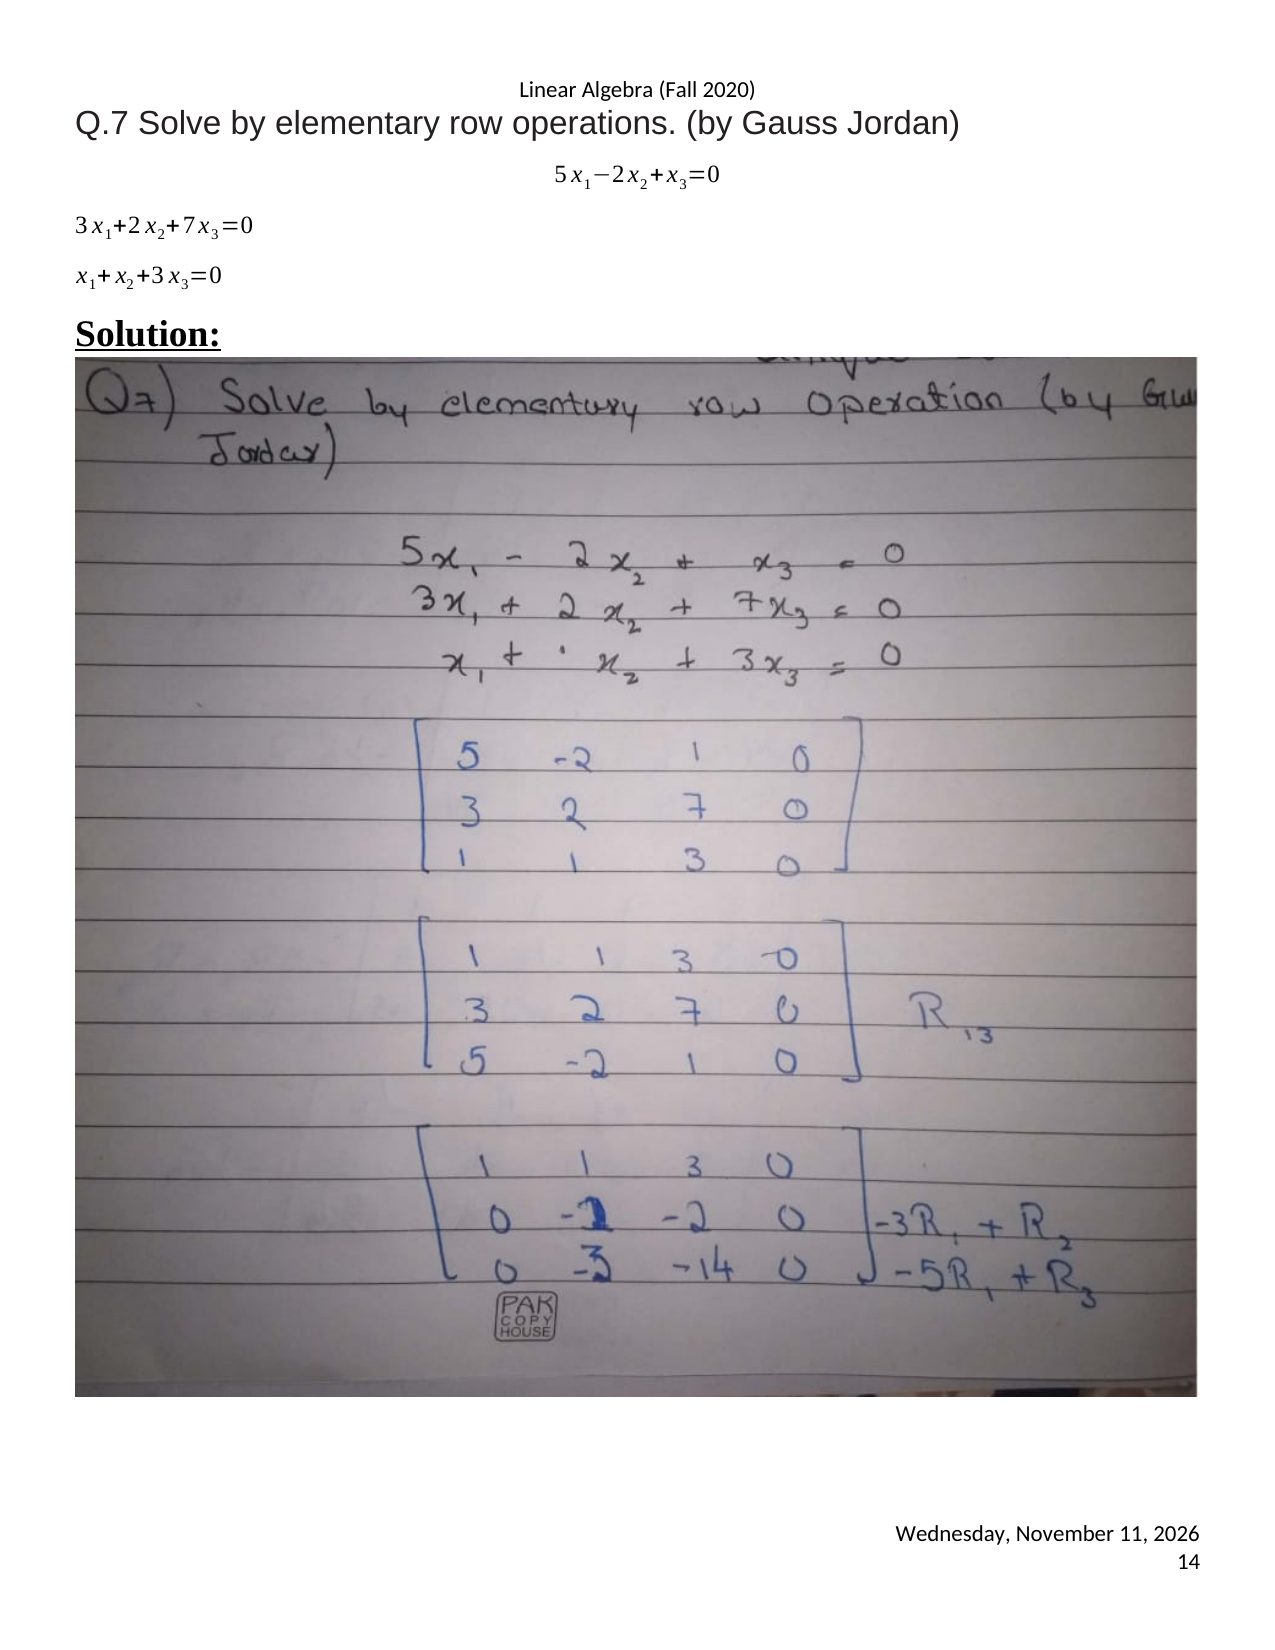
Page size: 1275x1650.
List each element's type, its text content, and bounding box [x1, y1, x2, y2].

text Solution: [75, 312, 1200, 357]
picture [75, 357, 1200, 1397]
text Q.7 Solve by elementary row operations. (by Gauss Jordan) [75, 103, 1200, 141]
